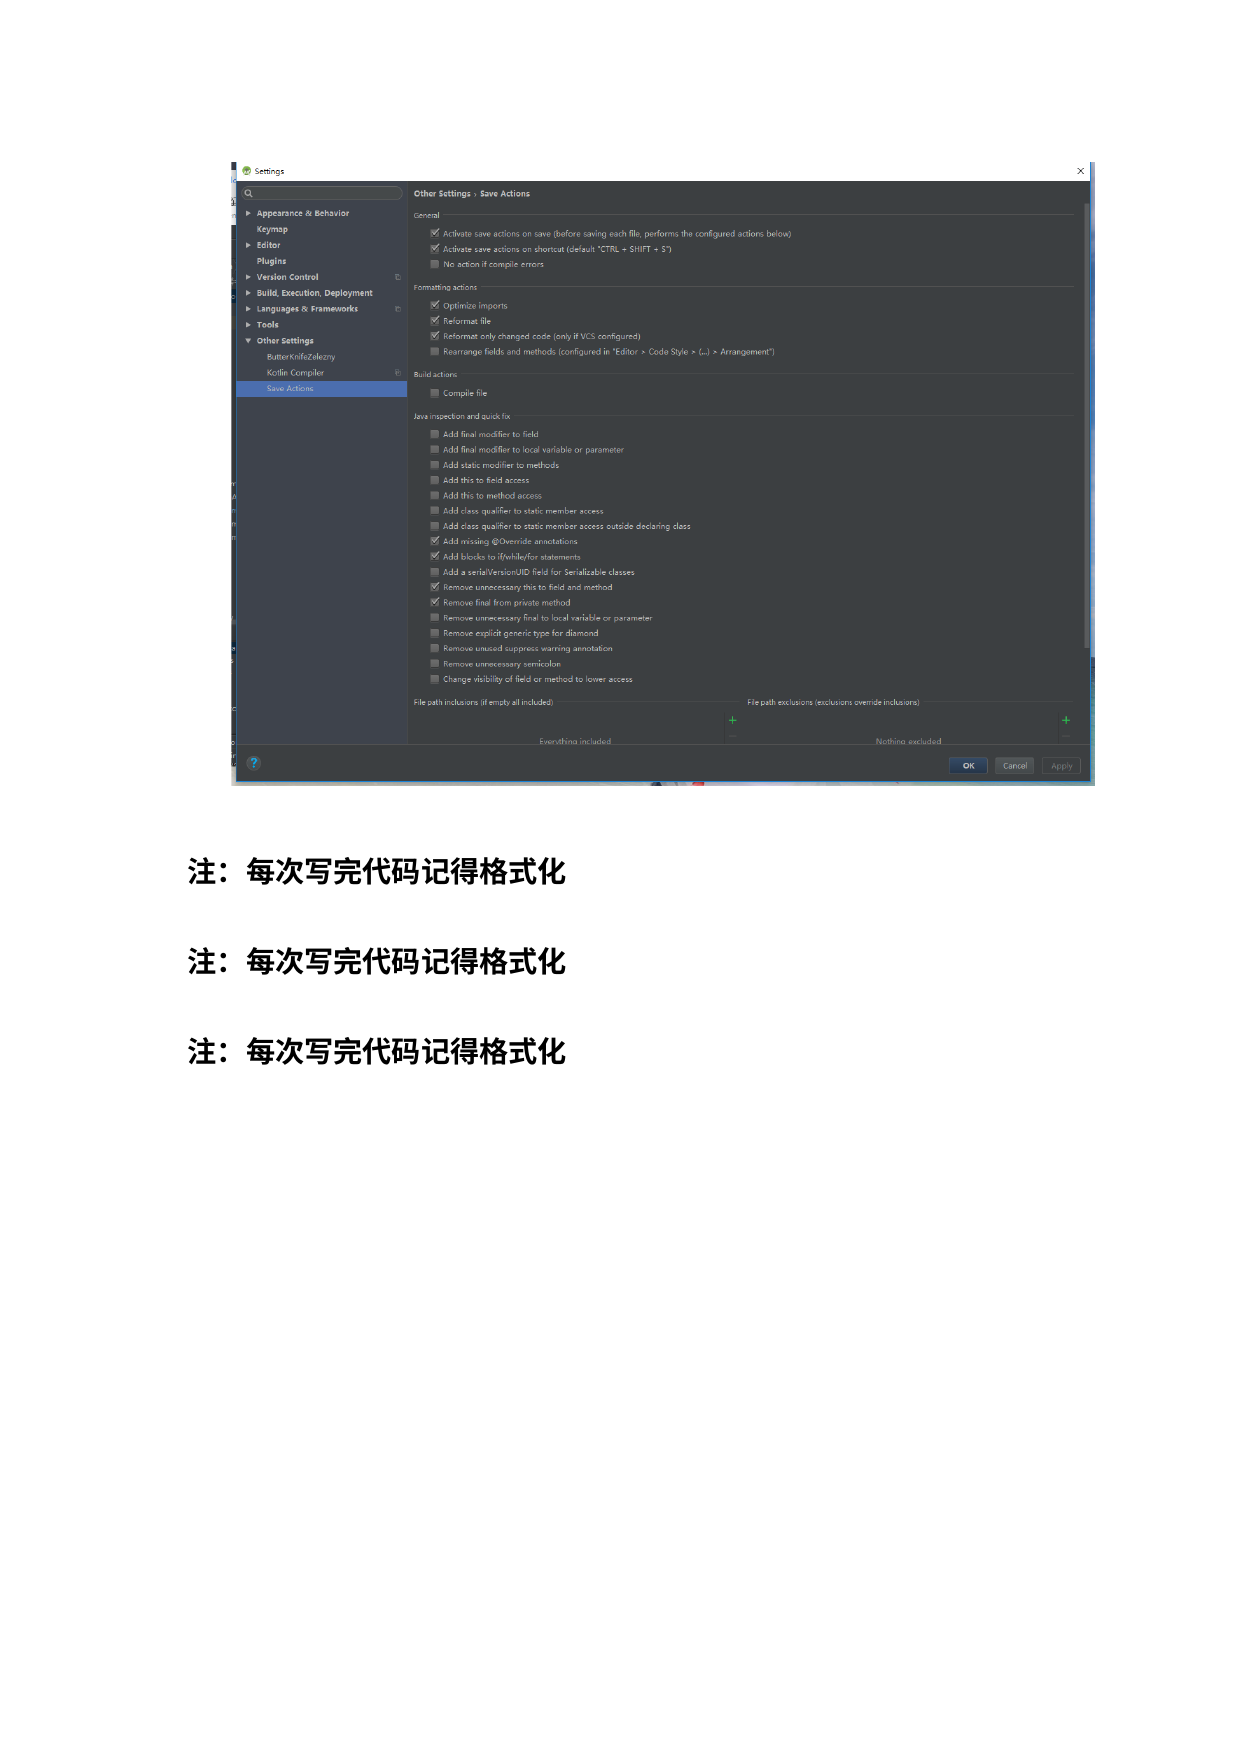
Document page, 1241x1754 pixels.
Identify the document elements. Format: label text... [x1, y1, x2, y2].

text 注：每次写完代码记得格式化 [187, 837, 1053, 902]
text 注：每次写完代码记得格式化 [187, 1017, 1053, 1082]
picture [231, 162, 1095, 786]
text 注：每次写完代码记得格式化 [187, 927, 1053, 992]
